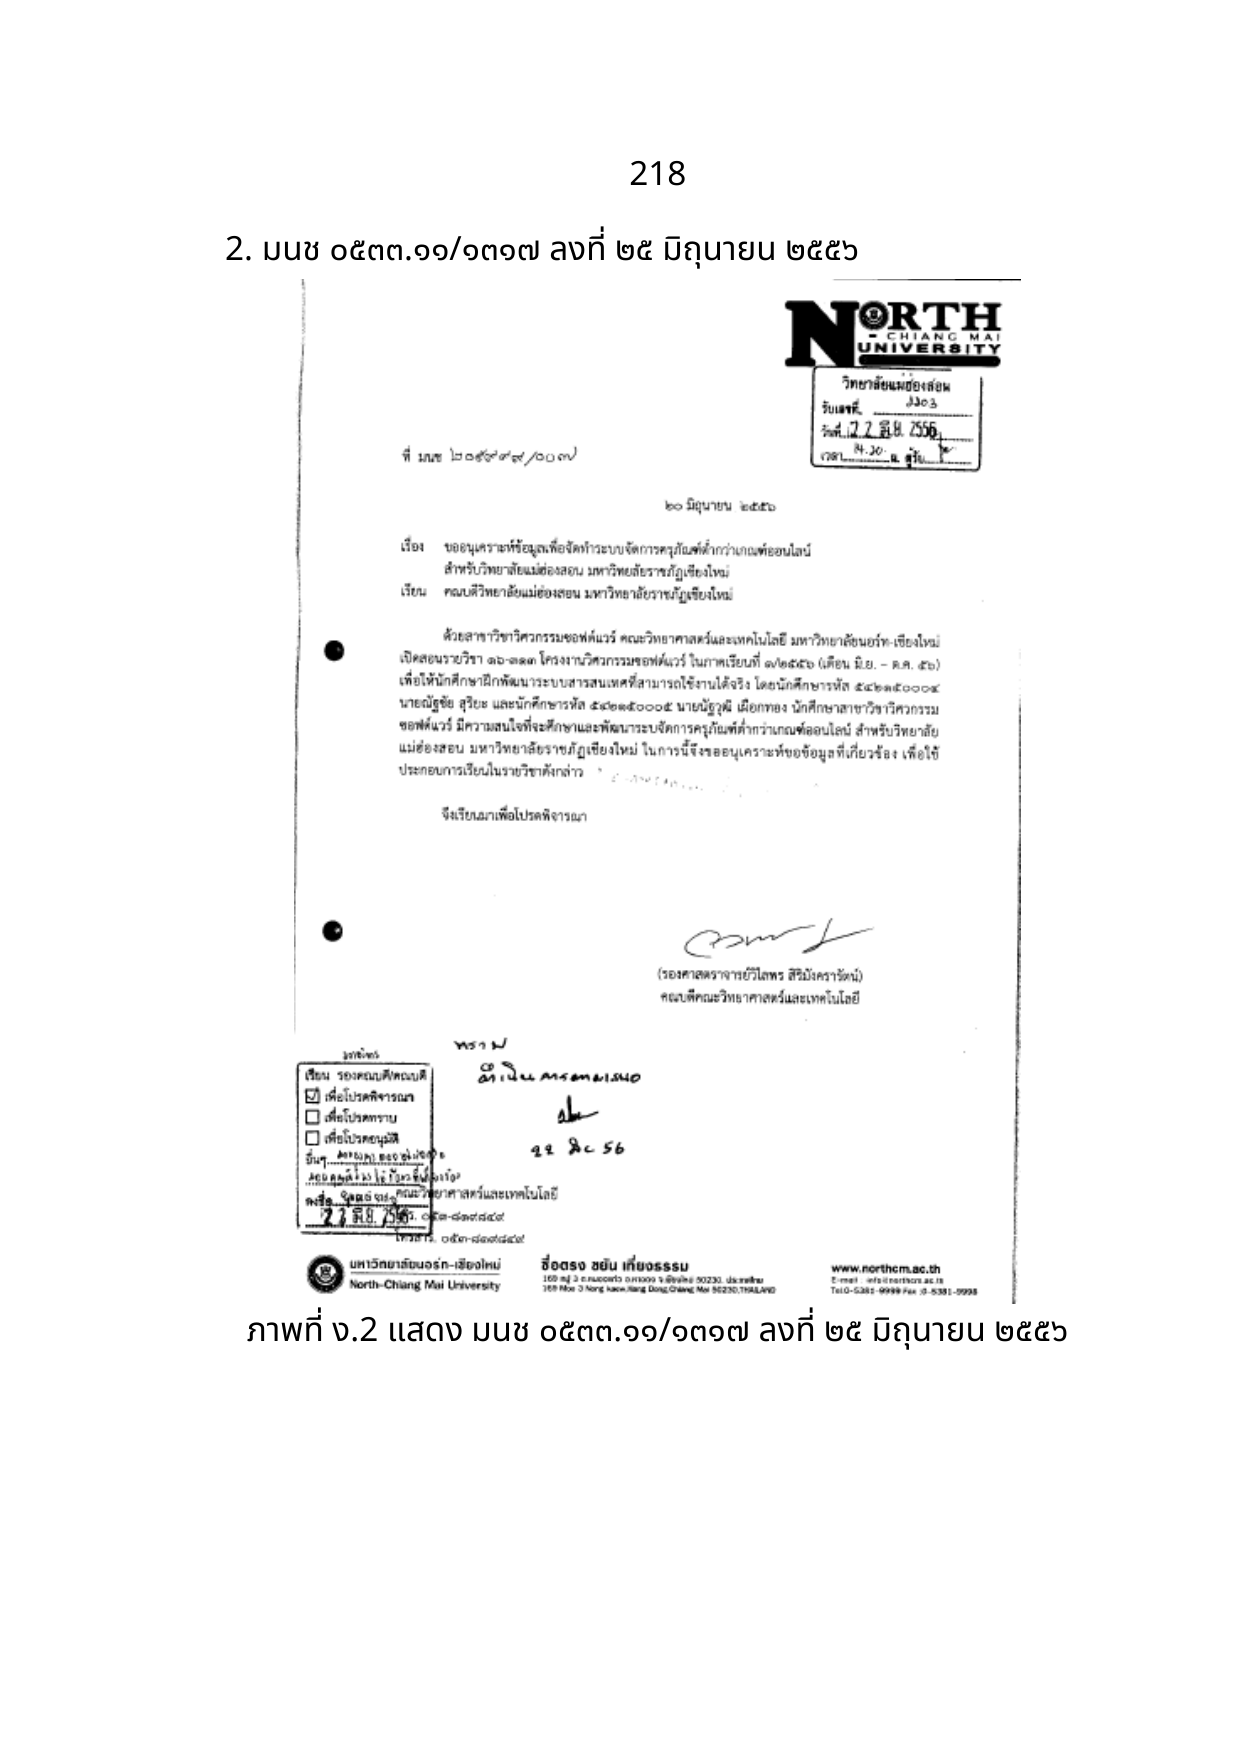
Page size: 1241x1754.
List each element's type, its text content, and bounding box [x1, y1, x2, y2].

picture [294, 279, 1021, 1304]
text ภาพที่ ง.2 แสดง มนช ๐๕๓๓.๑๑/๑๓๑๗ ลงที่ ๒๕ มิถุนายน ๒๕๕๖ [225, 1306, 1090, 1357]
text 2. มนช ๐๕๓๓.๑๑/๑๓๑๗ ลงที่ ๒๕ มิถุนายน ๒๕๕๖ [225, 225, 1090, 276]
